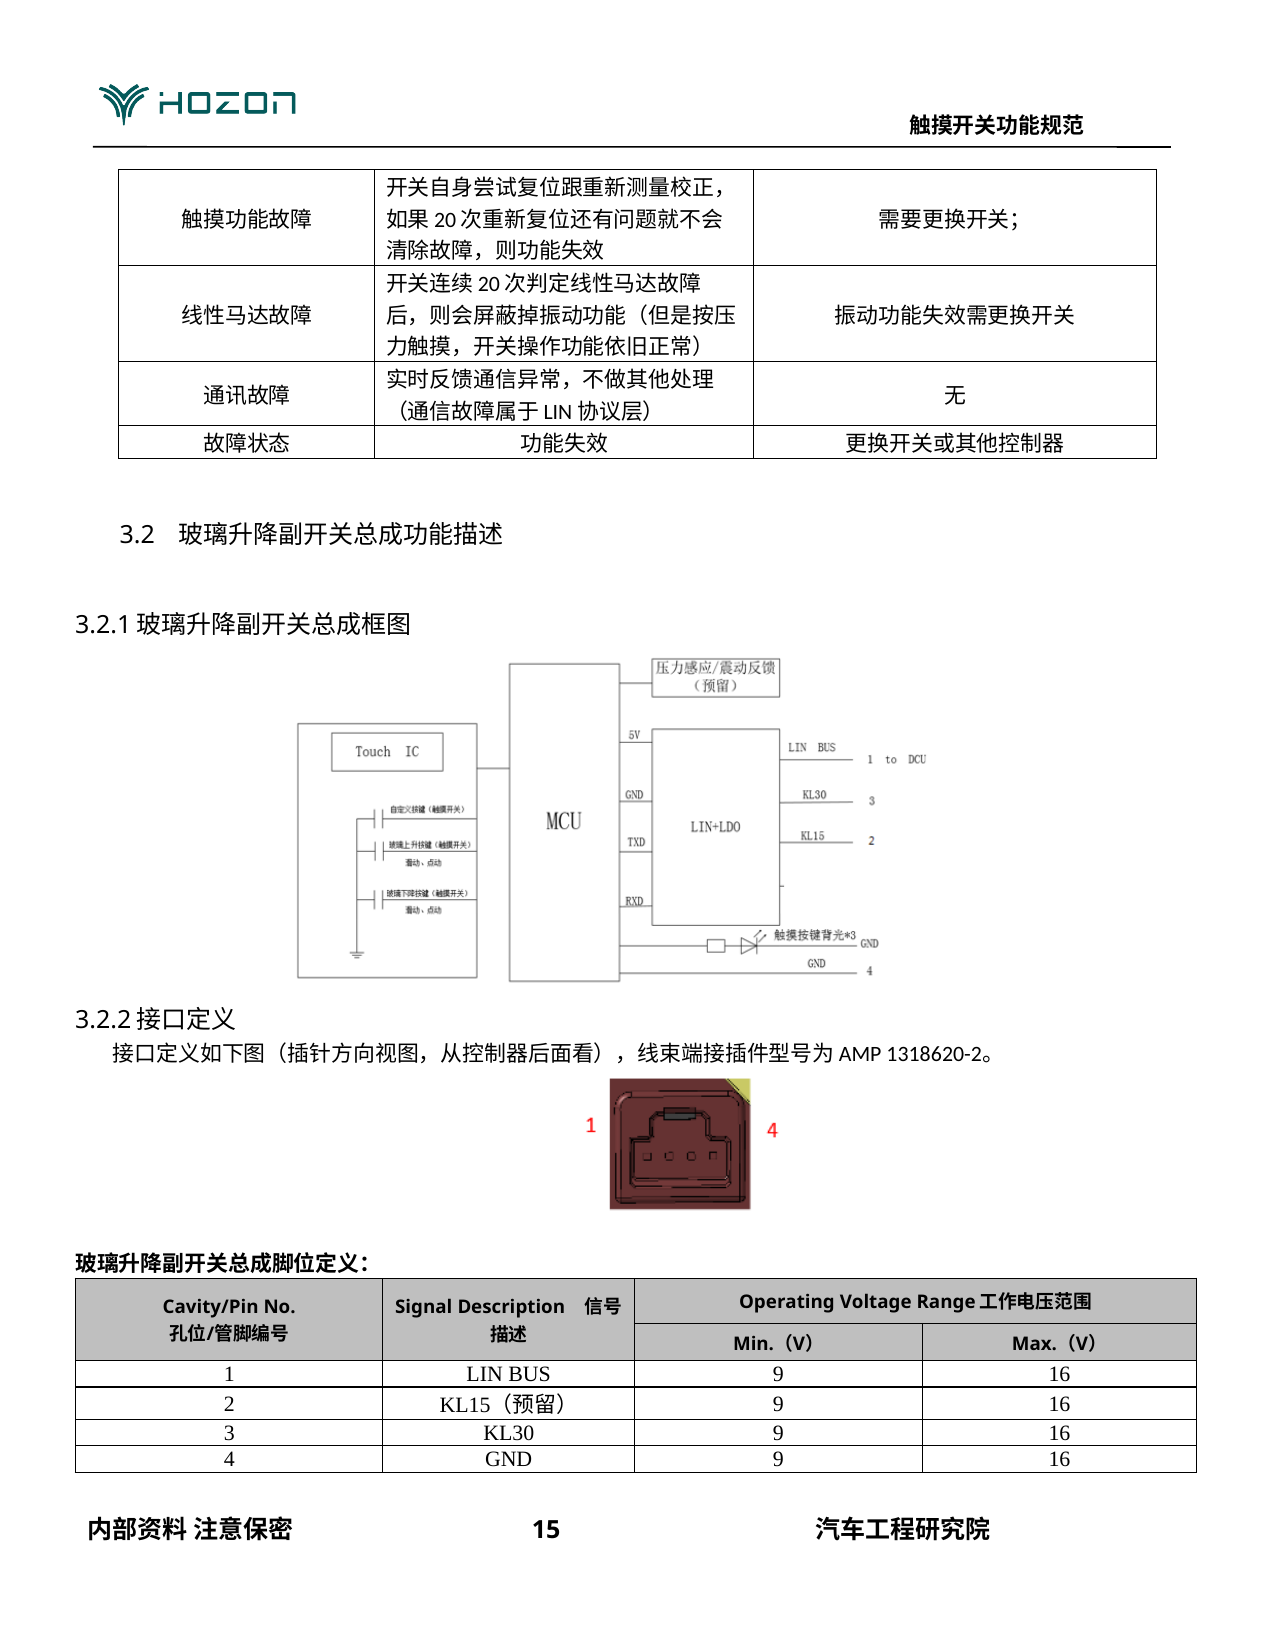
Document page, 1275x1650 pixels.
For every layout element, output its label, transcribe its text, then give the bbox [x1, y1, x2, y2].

table_cell 触摸功能故障 [119, 170, 374, 265]
subtitle 3.2.2接口定义 [75, 1000, 1200, 1036]
table_header Signal Description 信号描述 [383, 1279, 634, 1360]
table_cell 线性马达故障 [119, 266, 374, 361]
table_cell 开关自身尝试复位跟重新测量校正，如果20次重新复位还有问题就不会清除故障，则功能失效 [375, 170, 753, 265]
table_header Cavity/Pin No. 孔位/管脚编号 [76, 1279, 382, 1360]
table_cell 9 [635, 1388, 922, 1419]
table_cell LIN BUS [383, 1361, 634, 1386]
picture [280, 641, 995, 1000]
table_cell 故障状态 [119, 426, 374, 458]
table_cell 需要更换开关； [754, 170, 1156, 265]
table_cell 振动功能失效需更换开关 [754, 266, 1156, 361]
text 接口定义如下图（插针方向视图，从控制器后面看），线束端接插件型号为AMP 1318620-2。 [112, 1036, 1200, 1068]
table_cell KL15（预留） [383, 1388, 634, 1419]
table_cell 4 [76, 1446, 382, 1472]
table_header Operating Voltage Range工作电压范围 [635, 1279, 1196, 1323]
picture [580, 1067, 785, 1217]
picture [87, 75, 307, 134]
table_cell 9 [635, 1361, 922, 1386]
table_cell 无 [754, 362, 1156, 425]
table_cell 开关连续20次判定线性马达故障后，则会屏蔽掉振动功能（但是按压力触摸，开关操作功能依旧正常） [375, 266, 753, 361]
table_cell Min.（V） [635, 1324, 922, 1360]
table_cell 2 [76, 1388, 382, 1419]
table_cell 16 [923, 1420, 1196, 1445]
subtitle 3.2.1玻璃升降副开关总成框图 [75, 605, 1200, 641]
table_cell 实时反馈通信异常，不做其他处理（通信故障属于LIN 协议层） [375, 362, 753, 425]
subtitle 玻璃升降副开关总成功能描述 [119, 515, 1200, 551]
table_cell 通讯故障 [119, 362, 374, 425]
table_cell 功能失效 [375, 426, 753, 458]
table_cell 16 [923, 1361, 1196, 1386]
table_cell 更换开关或其他控制器 [754, 426, 1156, 458]
table_cell 16 [923, 1388, 1196, 1419]
table_cell 3 [76, 1420, 382, 1445]
table_cell GND [383, 1446, 634, 1472]
table_cell Max.（V） [923, 1324, 1196, 1360]
table_cell 16 [923, 1446, 1196, 1472]
text 玻璃升降副开关总成脚位定义： [75, 1246, 1200, 1277]
table_cell 1 [76, 1361, 382, 1386]
table_cell 9 [635, 1420, 922, 1445]
table_cell KL30 [383, 1420, 634, 1445]
table_cell 9 [635, 1446, 922, 1472]
